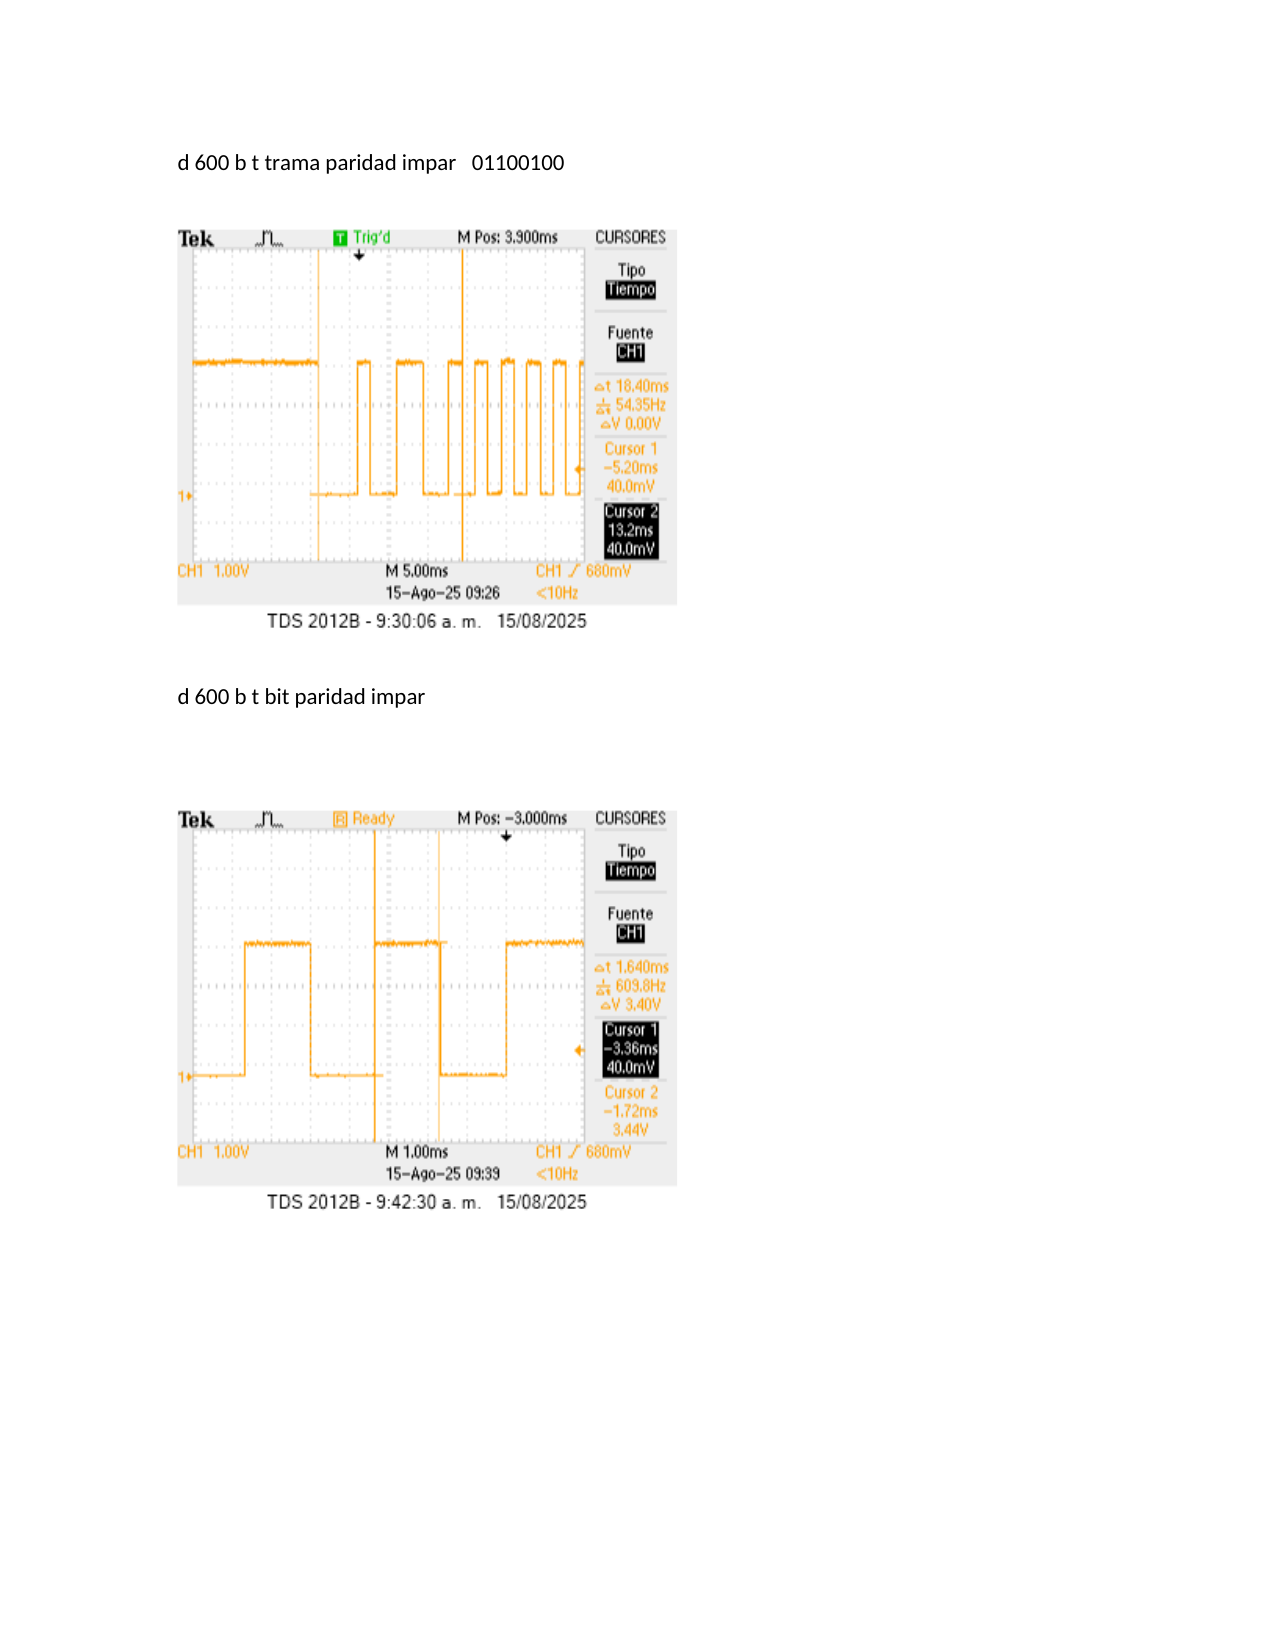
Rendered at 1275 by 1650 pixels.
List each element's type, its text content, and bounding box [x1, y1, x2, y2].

text d 600 b t bit paridad impar [177, 682, 1098, 710]
picture [177, 194, 678, 664]
text d 600 b t trama paridad impar 01100100 [177, 148, 1098, 176]
picture [177, 775, 678, 1245]
